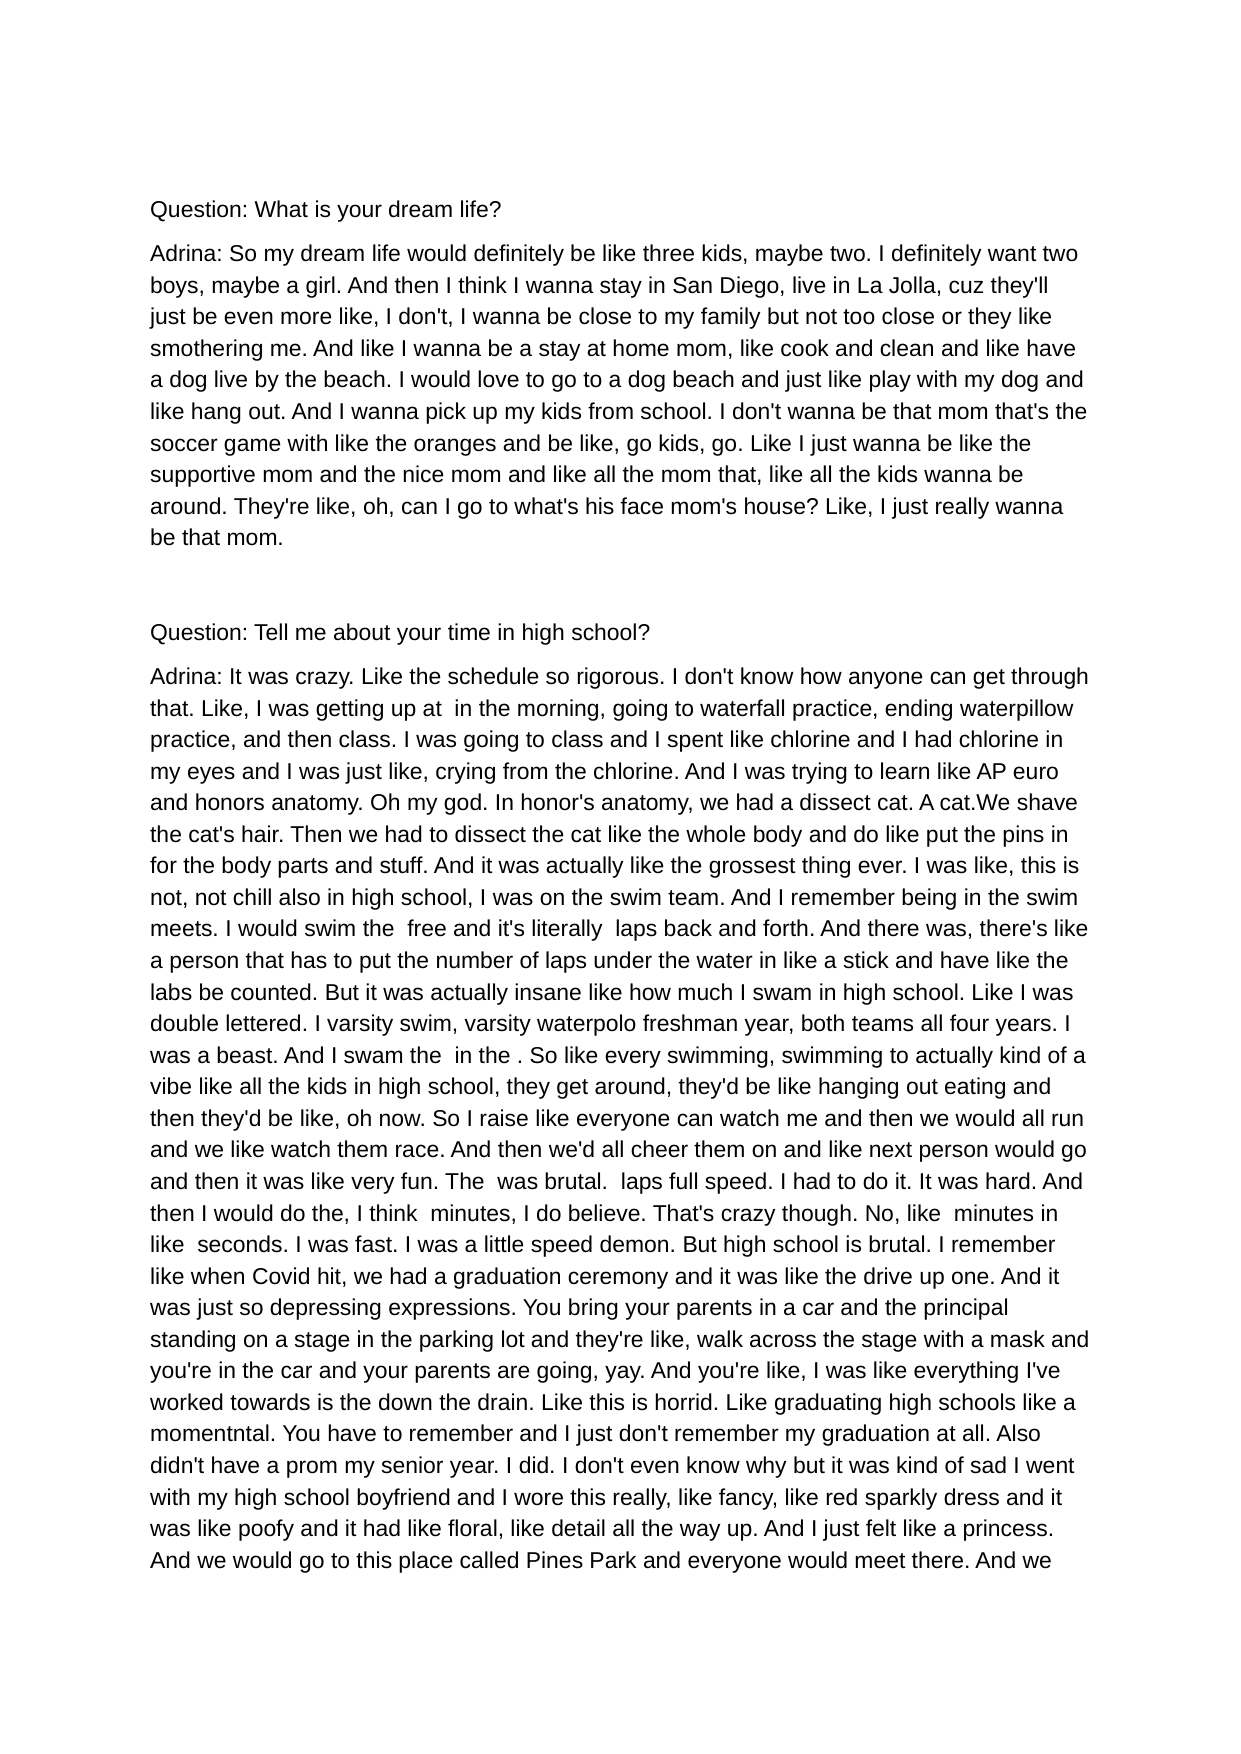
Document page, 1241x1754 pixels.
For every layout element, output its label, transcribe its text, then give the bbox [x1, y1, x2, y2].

text Question: What is your dream life? [150, 196, 1090, 222]
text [150, 663, 1090, 1573]
text Adrina: So my dream life would definitely be like three kids, maybe two. I definitely want two boys, maybe a girl. And then I think I wanna stay in San Diego, live in La Jolla, cuz they'll just be even more like, I don't, I wanna be close to my family but not too close or they like smothering me. And like I wanna be a stay at home mom, like cook and clean and like have a dog live by the beach. I would love to go to a dog beach and just like play with my dog and like hang out. And I wanna pick up my kids from school. I don't wanna be that mom that's the soccer game with like the oranges and be like, go kids, go. Like I just wanna be like the supportive mom and the nice mom and like all the mom that, like all the kids wanna be around. They're like, oh, can I go to what's his face mom's house? Like, I just really wanna be that mom. Question: Tell me about your time in high school? [150, 240, 1090, 645]
